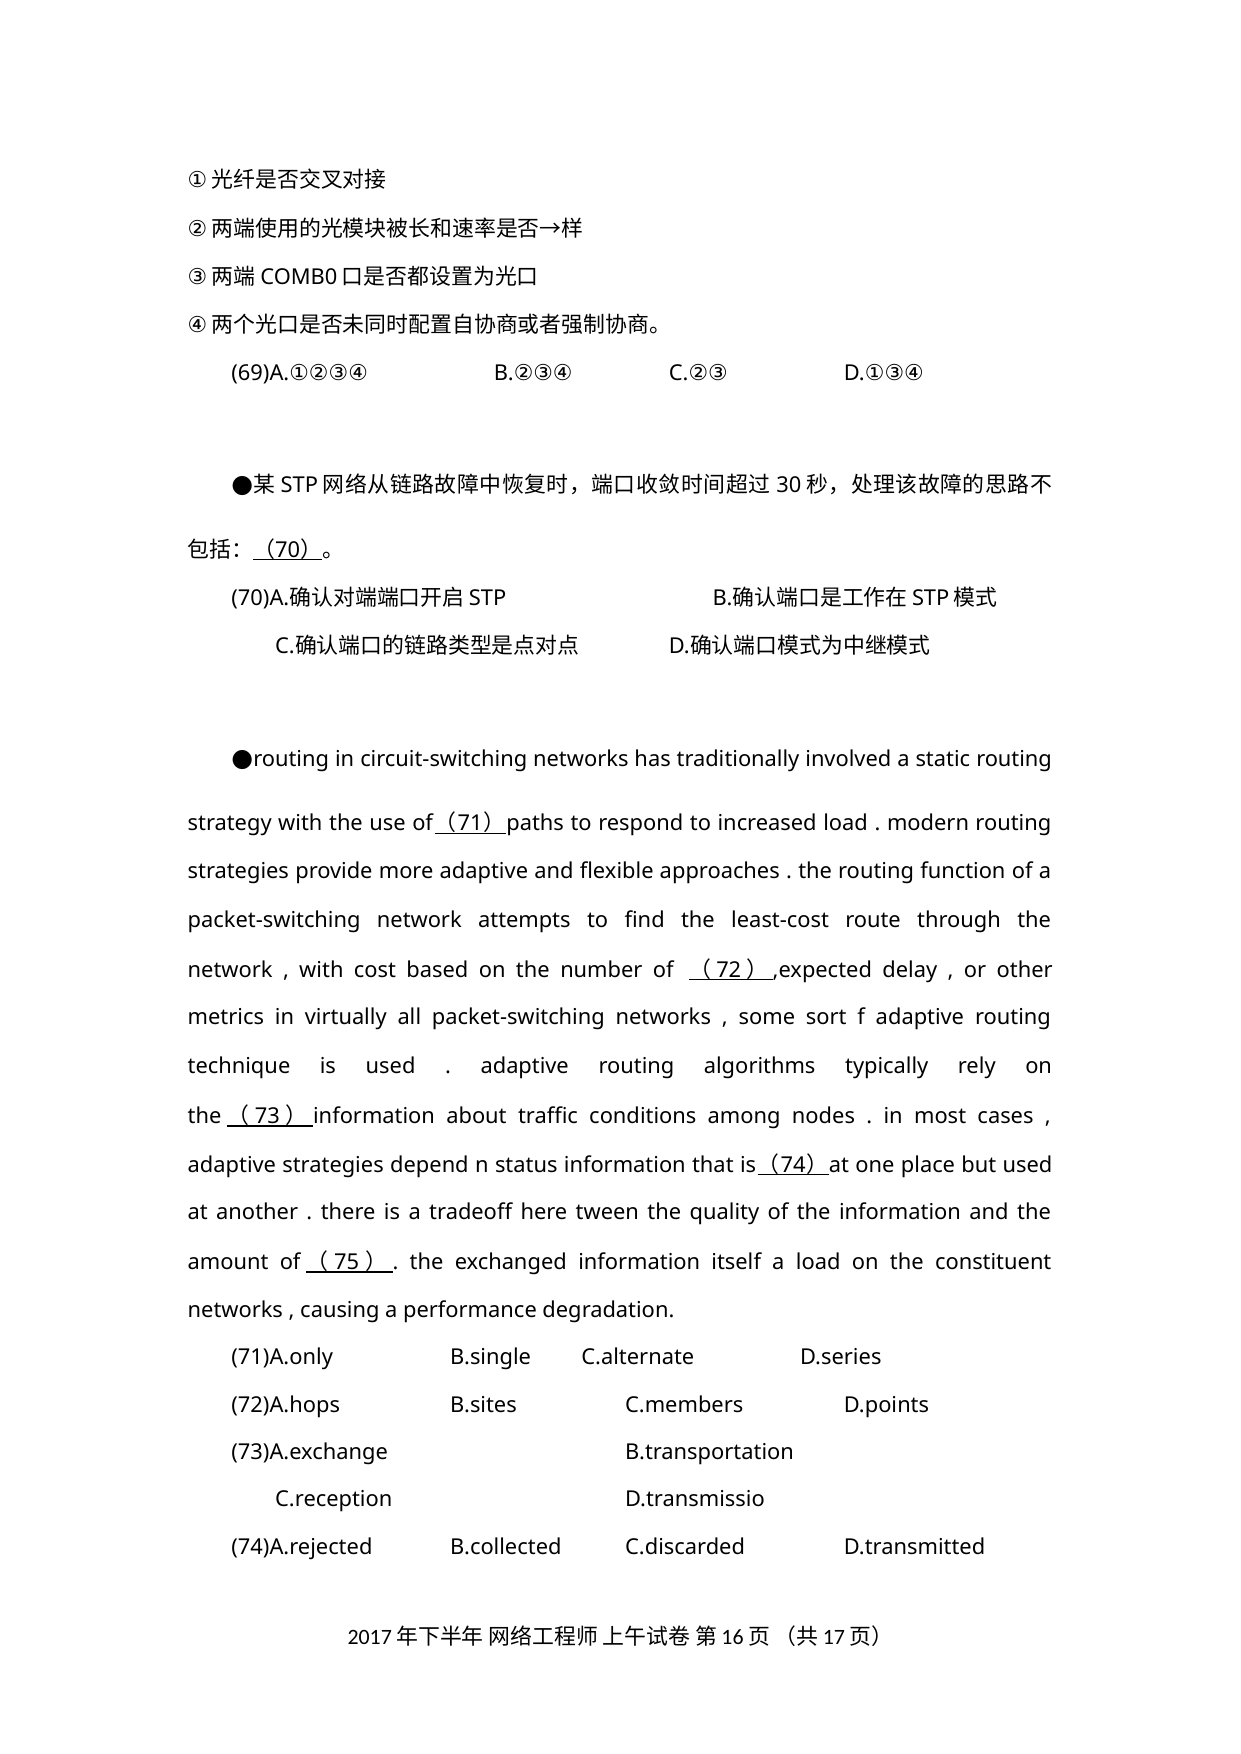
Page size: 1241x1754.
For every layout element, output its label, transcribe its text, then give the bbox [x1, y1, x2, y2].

text ●routing in circuit-switching networks has traditionally involved a static routing strategy with the use of（71）paths to respond to increased load . modern routing strategies provide more adaptive and flexible approaches . the routing function of a packet-switching network attempts to find the least-cost route through the network , with cost based on the number of （72）,expected delay , or other metrics in virtually all packet-switching networks , some sort f adaptive routing technique is used . adaptive routing algorithms typically rely on the（73）information about traffic conditions among nodes . in most cases , adaptive strategies depend n status information that is（74）at one place but used at another . there is a tradeoff here tween the quality of the information and the amount of（75）. the exchanged information itself a load on the constituent networks , causing a performance degradation. [187, 724, 1053, 1325]
text (69)A.①②③④ B.②③④ C.②③ D.①③④ [187, 355, 1053, 388]
text ②两端使用的光模块被长和速率是否→样 [187, 210, 1053, 243]
text (72)A.hops B.sites C.members D.points [187, 1387, 1053, 1420]
text ●某STP网络从链路故障中恢复时，端口收敛时间超过30秒，处理该故障的思路不包括：（70）。 [187, 450, 1053, 564]
text C.确认端口的链路类型是点对点 D.确认端口模式为中继模式 [187, 628, 1053, 661]
text (74)A.rejected B.collected C.discarded D.transmitted [187, 1529, 1053, 1562]
text (70)A.确认对端端口开启STP B.确认端口是工作在STP模式 [187, 580, 1053, 612]
text C.reception D.transmissio [231, 1482, 1053, 1514]
text (73)A.exchange B.transportation [187, 1435, 1053, 1467]
text (71)A.only B.single C.alternate D.series [187, 1340, 1053, 1372]
text ①光纤是否交叉对接 [187, 162, 1053, 194]
text ④两个光口是否未同时配置自协商或者强制协商。 [187, 307, 1053, 339]
text ③两端 COMB0口是否都设置为光口 [187, 259, 1053, 291]
